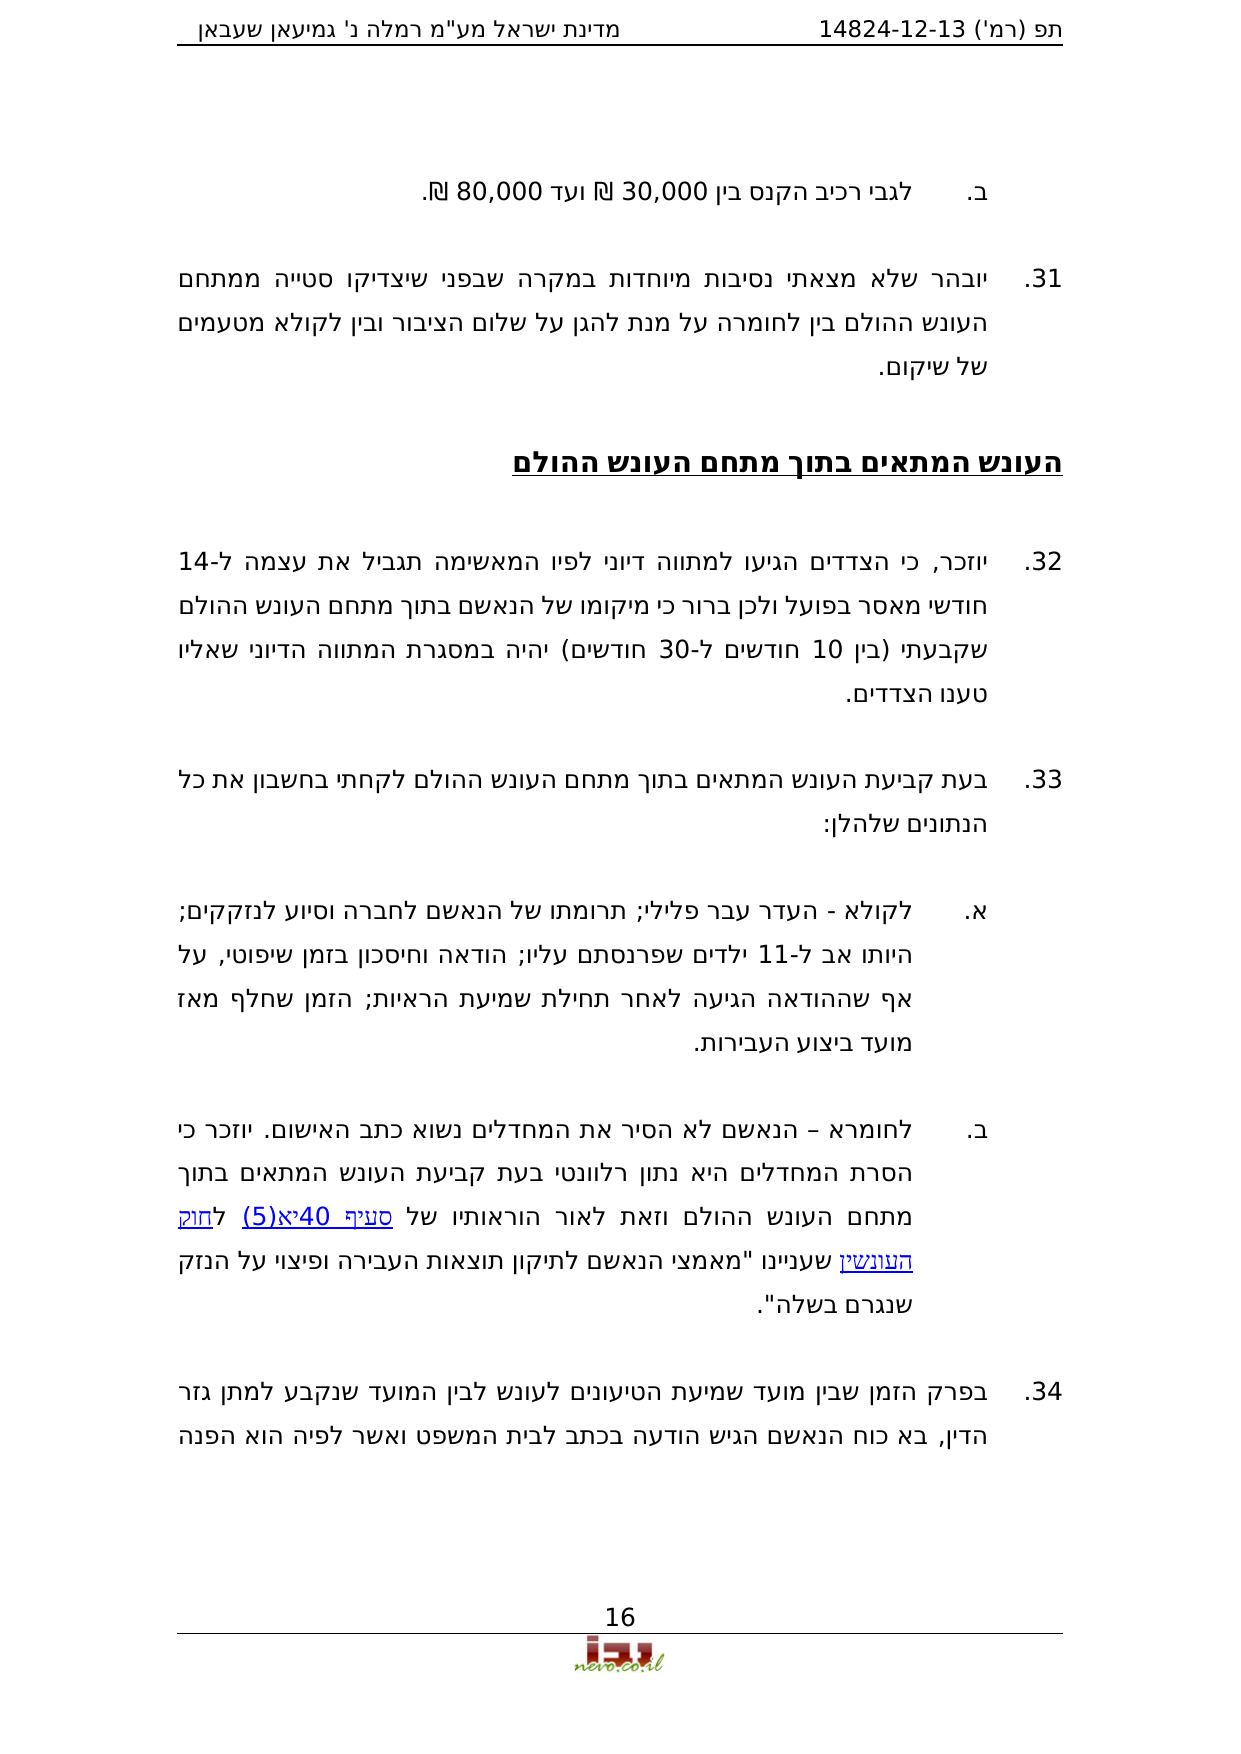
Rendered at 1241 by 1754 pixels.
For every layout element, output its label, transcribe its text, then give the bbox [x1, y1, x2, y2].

text 33. בעת קביעת העונש המתאים בתוך מתחם העונש ההולם לקחתי בחשבון את כל הנתונים שלהלן: [177, 766, 1063, 839]
text העונש המתאים בתוך מתחם העונש ההולם [177, 446, 1063, 480]
picture [574, 1635, 666, 1673]
text א. לקולא - העדר עבר פלילי; תרומתו של הנאשם לחברה וסיוע לנזקקים; היותו אב ל-11 ילדים שפרנסתם עליו; הודאה וחיסכון בזמן שיפוטי, על אף שההודאה הגיעה לאחר תחילת שמיעת הראיות; הזמן שחלף מאז מועד ביצוע העבירות. [177, 896, 988, 1057]
text ב. לגבי רכיב הקנס בין 30,000 ₪ ועד 80,000 ₪. [177, 177, 988, 206]
text ב. לחומרא – הנאשם לא הסיר את המחדלים נשוא כתב האישום. יוזכר כי הסרת המחדלים היא נתון רלוונטי בעת קביעת העונש המתאים בתוך מתחם העונש ההולם וזאת לאור הוראותיו של סעיף 40יא(5) לחוק העונשין שעניינו "מאמצי הנאשם לתיקון תוצאות העבירה ופיצוי על הנזק שנגרם בשלה". [177, 1115, 988, 1319]
text 31. יובהר שלא מצאתי נסיבות מיוחדות במקרה שבפני שיצדיקו סטייה ממתחם העונש ההולם בין לחומרה על מנת להגן על שלום הציבור ובין לקולא מטעמים של שיקום. [177, 264, 1063, 381]
text 32. יוזכר, כי הצדדים הגיעו למתווה דיוני לפיו המאשימה תגביל את עצמה ל-14 חודשי מאסר בפועל ולכן ברור כי מיקומו של הנאשם בתוך מתחם העונש ההולם שקבעתי (בין 10 חודשים ל-30 חודשים) יהיה במסגרת המתווה הדיוני שאליו טענו הצדדים. [177, 547, 1063, 708]
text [177, 1377, 1063, 1450]
